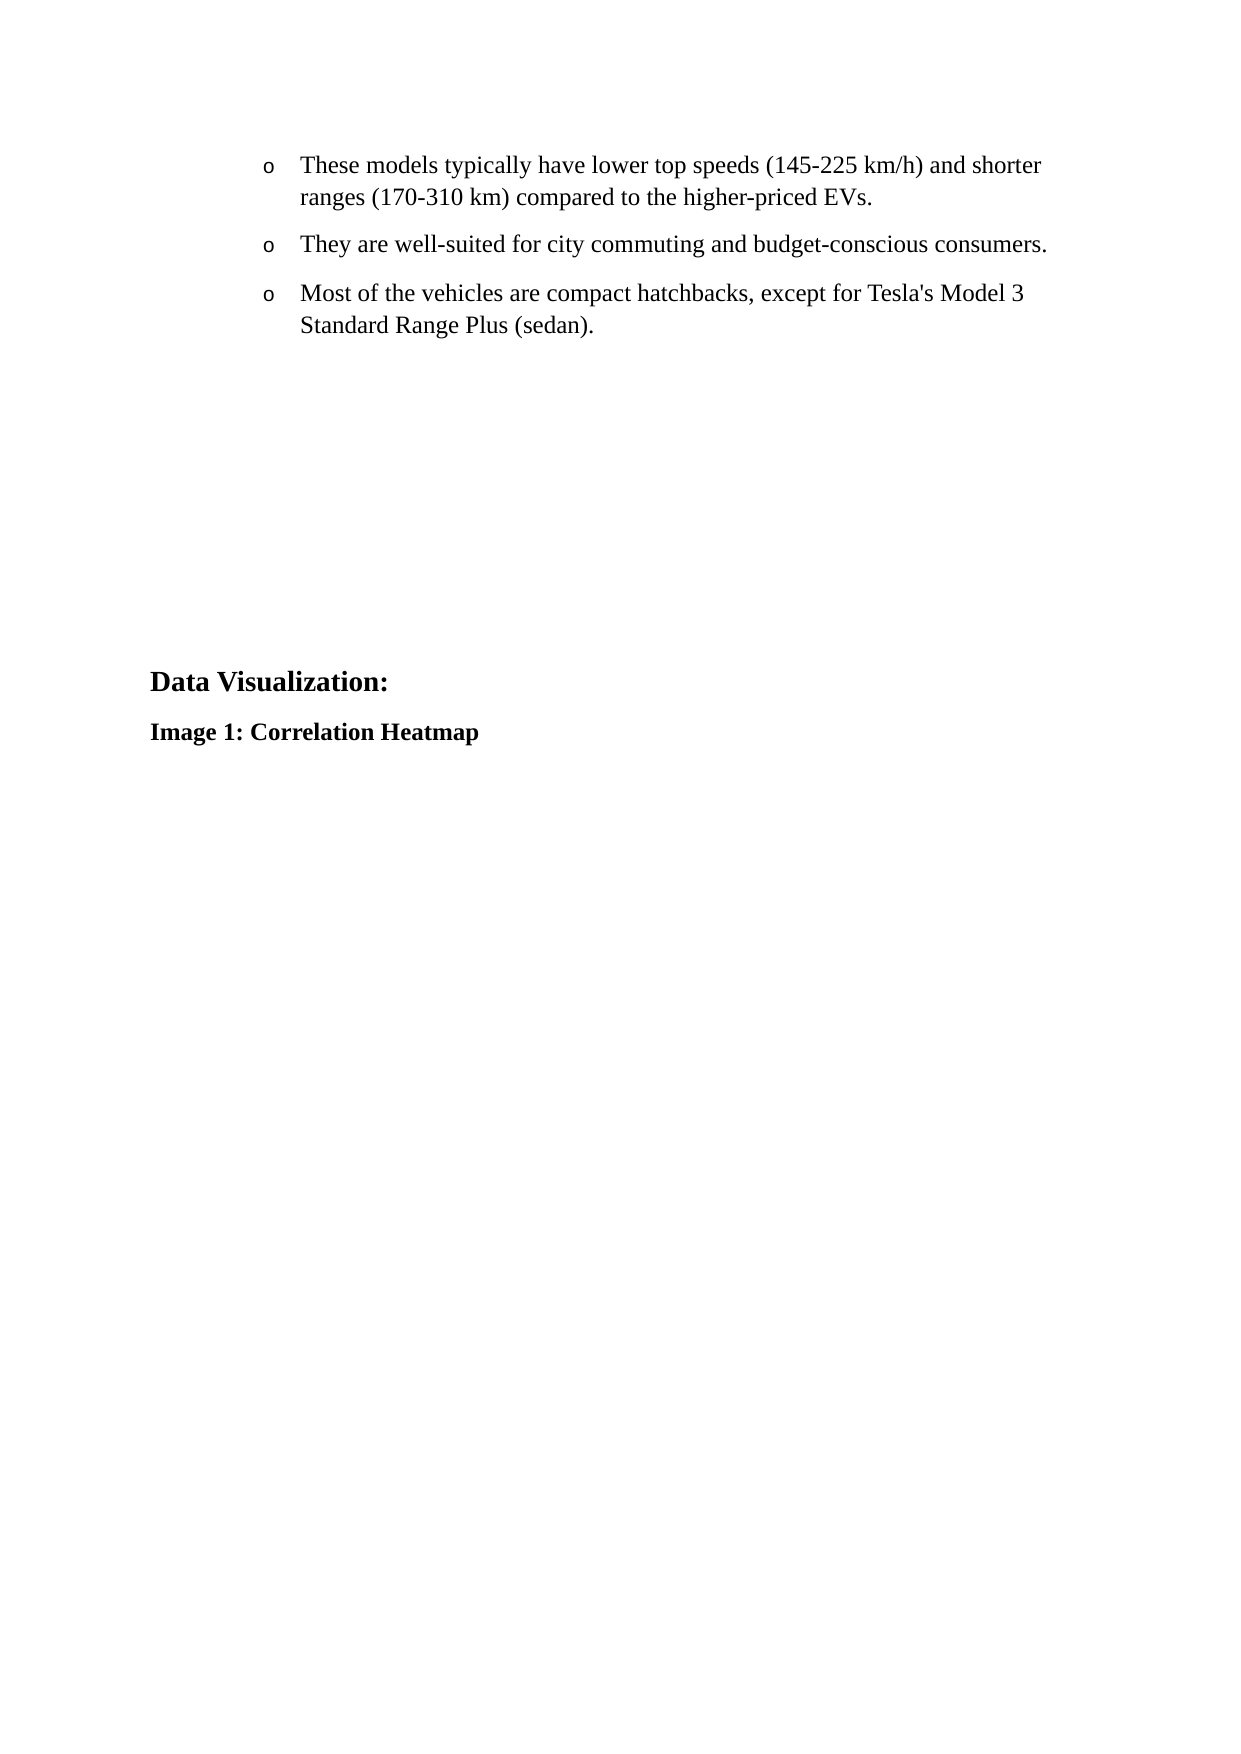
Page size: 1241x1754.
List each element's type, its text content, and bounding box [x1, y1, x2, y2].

text Image 1: Correlation Heatmap [150, 717, 1090, 746]
list These models typically have lower top speeds (145-225 km/h) and shorter ranges (170-310 km) compared to the higher-priced EVs. [262, 150, 1090, 211]
list They are well-suited for city commuting and budget-conscious consumers. [262, 229, 1090, 259]
text Data Visualization: [150, 664, 1090, 698]
list Most of the vehicles are compact hatchbacks, except for Tesla's Model 3 Standard Range Plus (sedan). [262, 278, 1090, 339]
